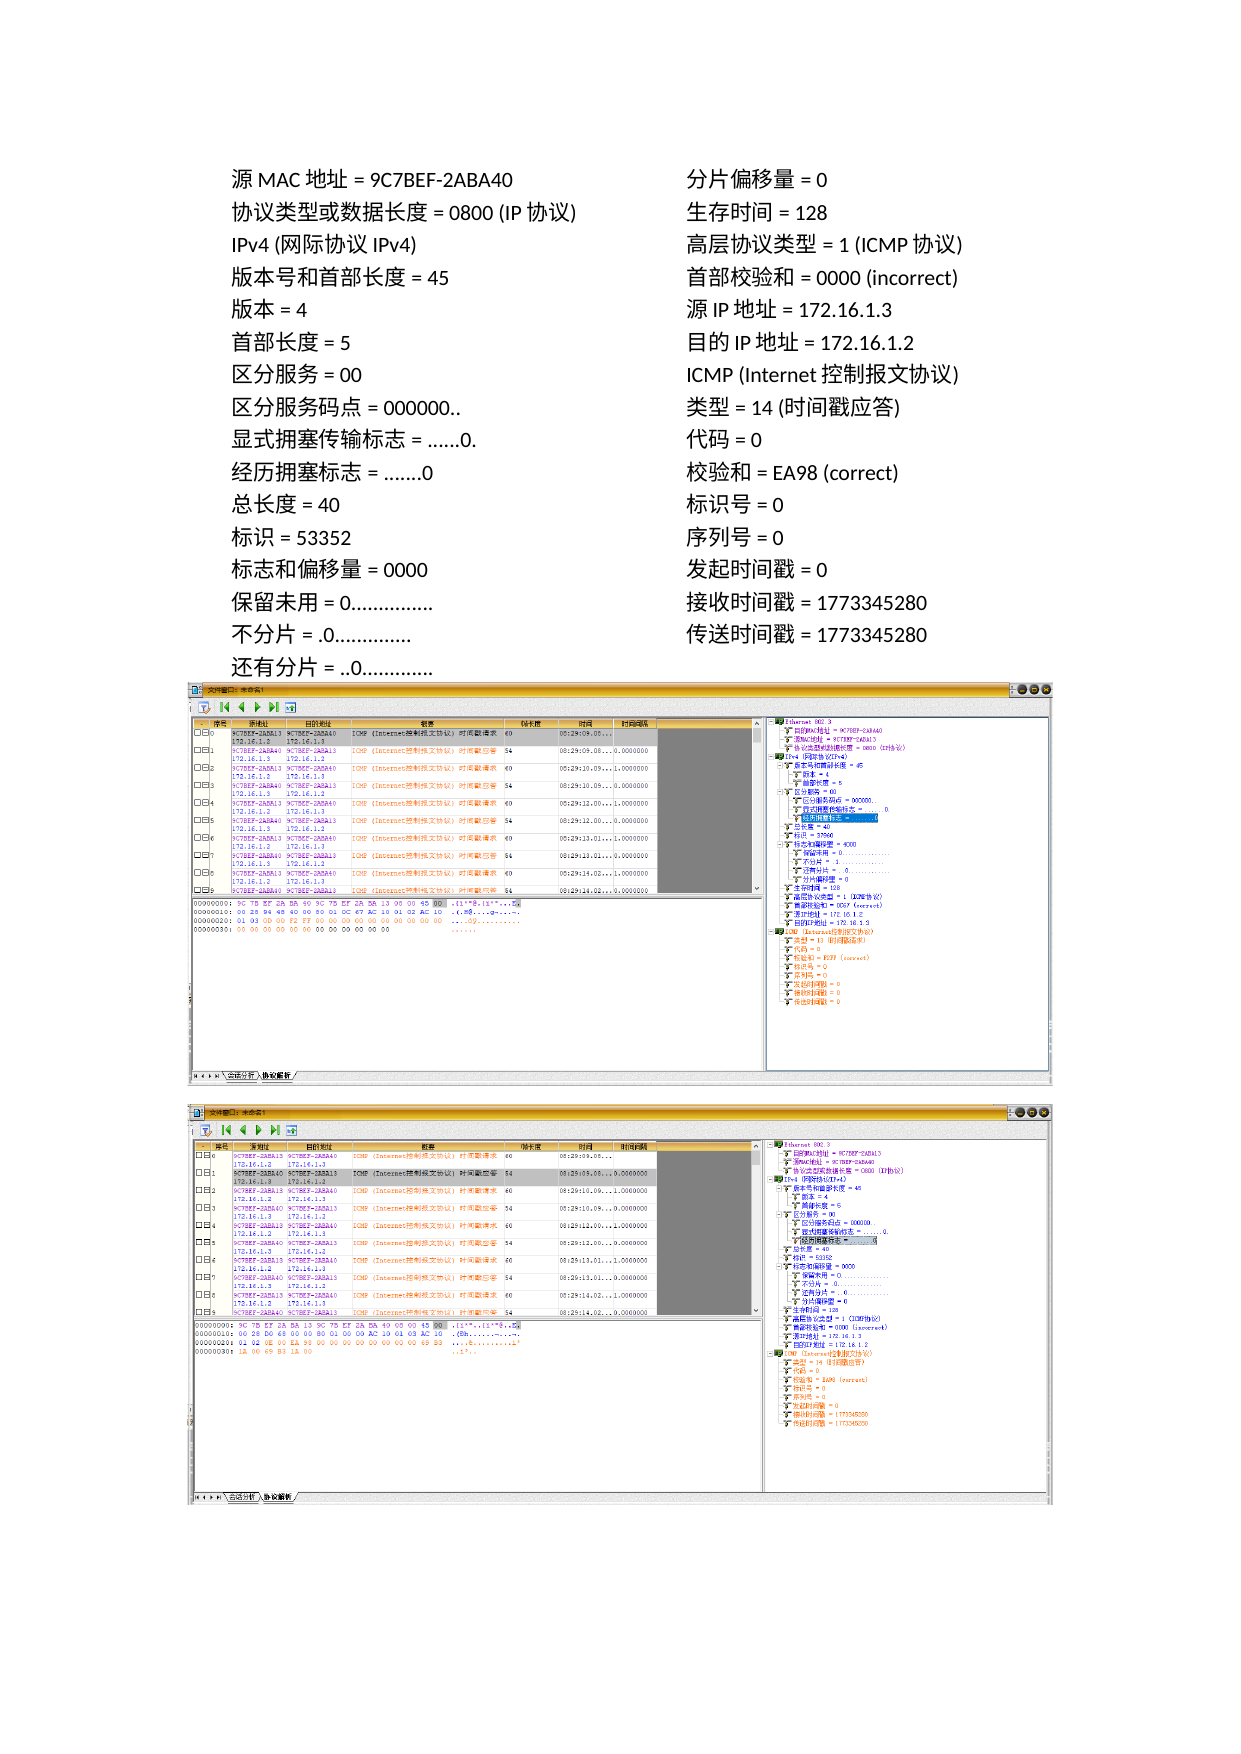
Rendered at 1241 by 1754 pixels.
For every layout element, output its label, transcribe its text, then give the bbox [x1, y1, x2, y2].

text IPv4 (网际协议IPv4) [187, 227, 598, 259]
text 传送时间戳 = 1773345280 [642, 617, 1053, 649]
text 还有分片 = ..0............. [187, 649, 598, 682]
text 区分服务码点 = 000000.. [187, 389, 598, 422]
text 首部校验和 = 0000 (incorrect) [642, 259, 1053, 292]
text 校验和 = EA98 (correct) [642, 454, 1053, 487]
text 发起时间戳 = 0 [642, 552, 1053, 584]
text 经历拥塞标志 = .......0 [187, 454, 598, 487]
text 标识 = 53352 [187, 519, 598, 552]
text 版本号和首部长度 = 45 [187, 259, 598, 292]
text 类型 = 14 (时间戳应答) [642, 389, 1053, 422]
text 区分服务 = 00 [187, 357, 598, 389]
text 接收时间戳 = 1773345280 [642, 584, 1053, 617]
text 首部长度 = 5 [187, 324, 598, 357]
text 生存时间 = 128 [642, 194, 1053, 227]
text 源IP地址 = 172.16.1.3 [642, 292, 1053, 324]
picture [187, 682, 1053, 1086]
text 代码 = 0 [642, 422, 1053, 454]
text 分片偏移量 = 0 [642, 162, 1053, 194]
picture [187, 1104, 1053, 1505]
text 保留未用 = 0............... [187, 584, 598, 617]
text 标识号 = 0 [642, 487, 1053, 519]
text 不分片 = .0.............. [187, 617, 598, 649]
text 总长度 = 40 [187, 487, 598, 519]
text 显式拥塞传输标志 = ......0. [187, 422, 598, 454]
text 版本 = 4 [187, 292, 598, 324]
text 高层协议类型 = 1 (ICMP协议) [642, 227, 1053, 259]
text 源MAC地址 = 9C7BEF-2ABA40 [187, 162, 598, 194]
text 标志和偏移量 = 0000 [187, 552, 598, 584]
text 目的IP地址 = 172.16.1.2 [642, 324, 1053, 357]
text 序列号 = 0 [642, 519, 1053, 552]
text 协议类型或数据长度 = 0800 (IP协议) [187, 194, 598, 227]
text ICMP (Internet控制报文协议) [642, 357, 1053, 389]
